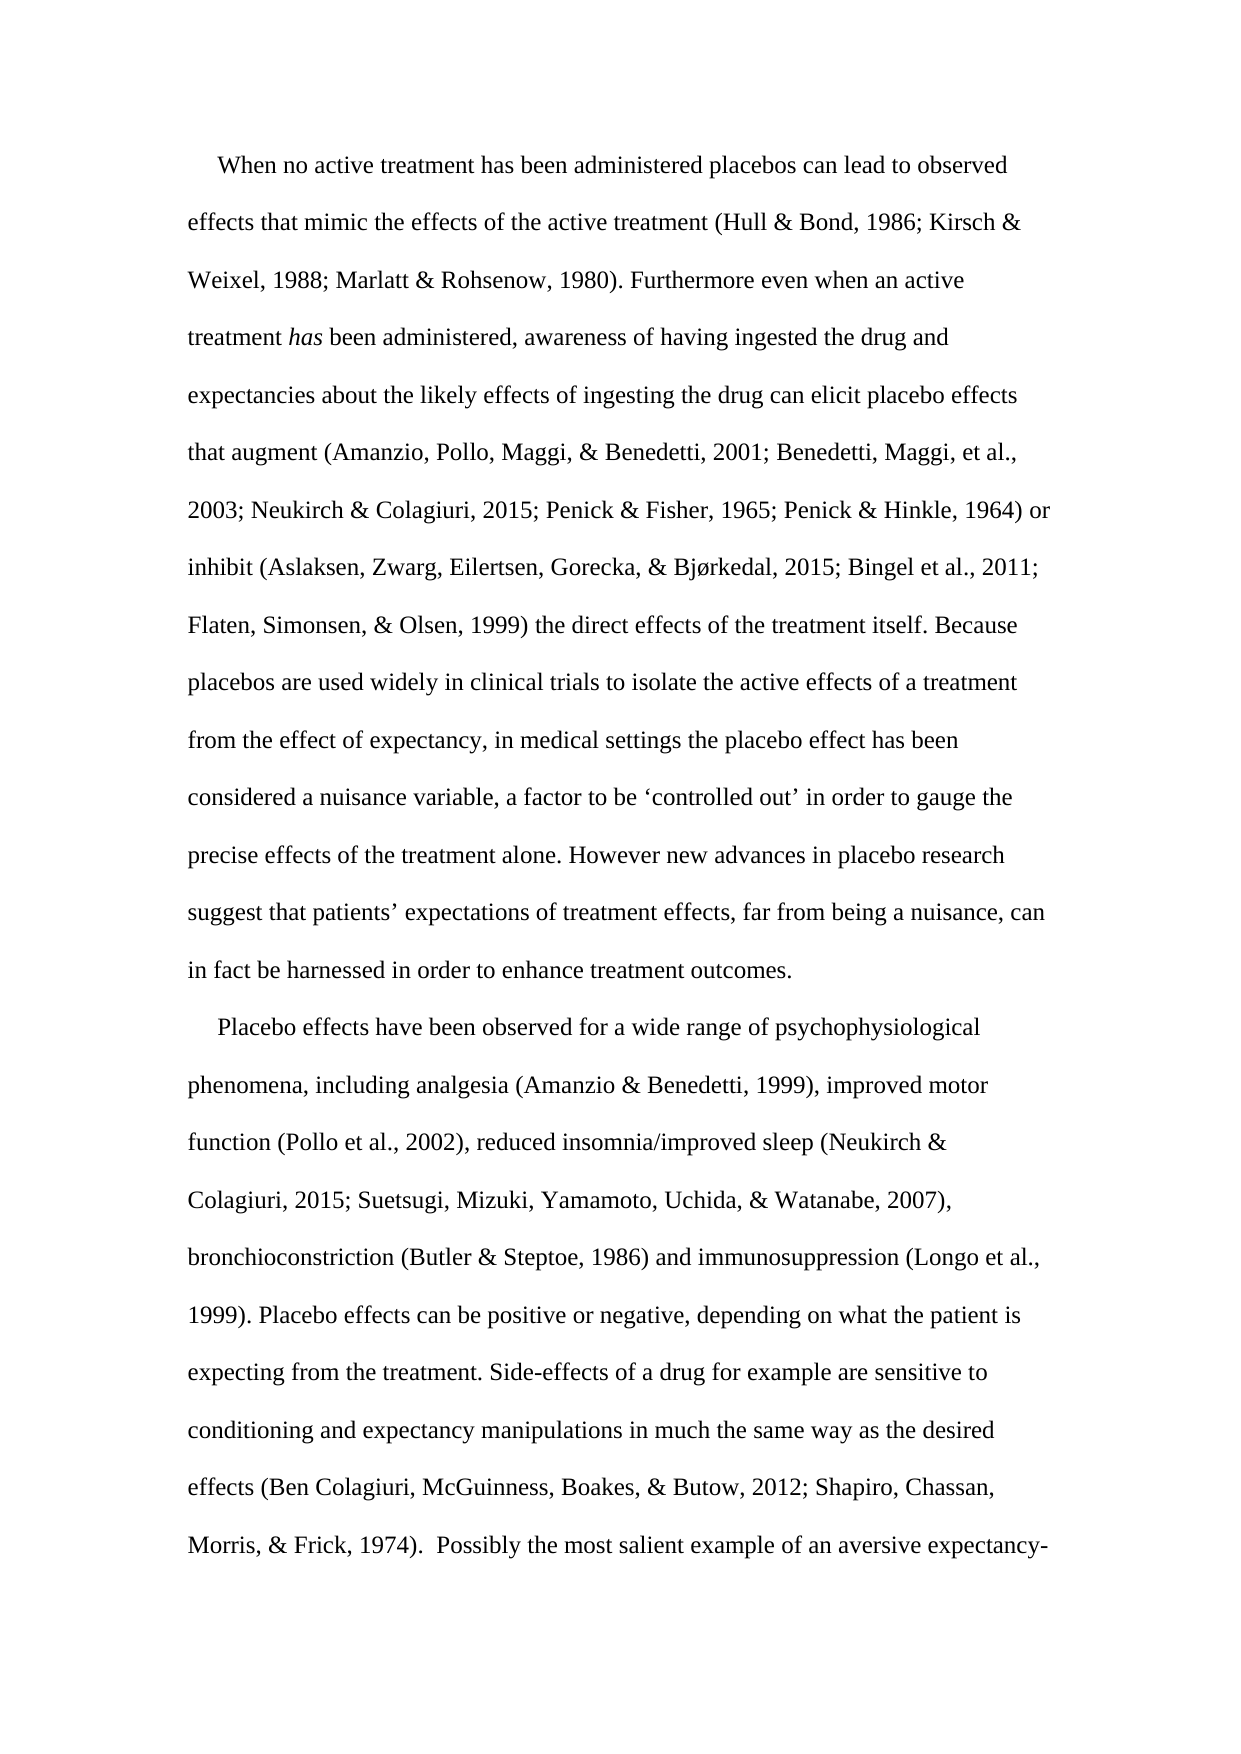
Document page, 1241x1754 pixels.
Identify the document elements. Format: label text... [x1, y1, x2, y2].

text When no active treatment has been administered placebos can lead to observed effects that mimic the effects of the active treatment (Hull & Bond, 1986; Kirsch & Weixel, 1988; Marlatt & Rohsenow, 1980). Furthermore even when an active treatment has been administered, awareness of having ingested the drug and expectancies about the likely effects of ingesting the drug can elicit placebo effects that augment (Amanzio, Pollo, Maggi, & Benedetti, 2001; Benedetti, Maggi, et al., 2003; Neukirch & Colagiuri, 2015; Penick & Fisher, 1965; Penick & Hinkle, 1964) or inhibit (Aslaksen, Zwarg, Eilertsen, Gorecka, & Bjørkedal, 2015; Bingel et al., 2011; Flaten, Simonsen, & Olsen, 1999) the direct effects of the treatment itself. Because placebos are used widely in clinical trials to isolate the active effects of a treatment from the effect of expectancy, in medical settings the placebo effect has been considered a nuisance variable, a factor to be ‘controlled out’ in order to gauge the precise effects of the treatment alone. However new advances in placebo research suggest that patients’ expectations of treatment effects, far from being a nuisance, can in fact be harnessed in order to enhance treatment outcomes. [187, 150, 1053, 984]
